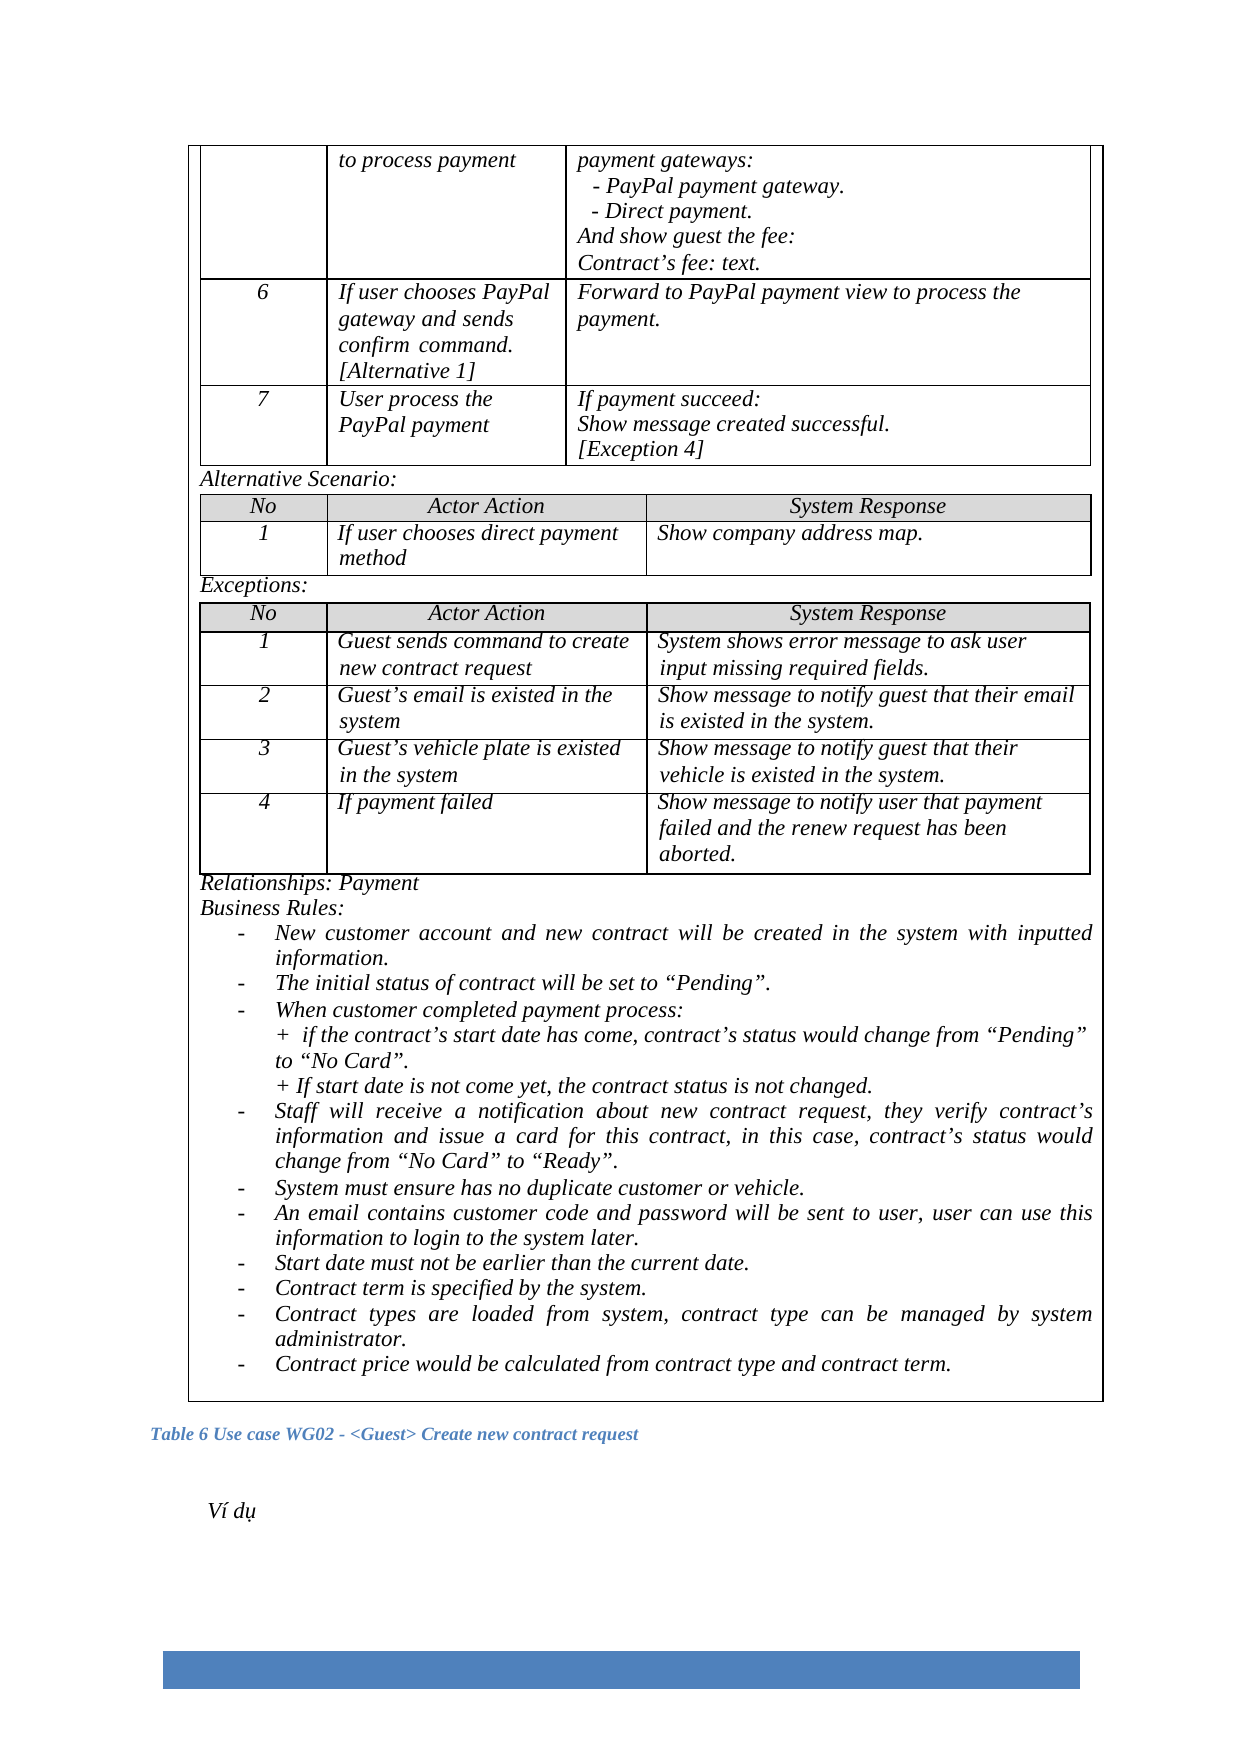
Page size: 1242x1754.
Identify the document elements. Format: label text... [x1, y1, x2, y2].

table_header [201, 146, 326, 278]
table_cell Forward to PayPal payment view to process the payment. [567, 280, 1090, 385]
table_cell Alternative Scenario: No Actor Action System Response 1 If user chooses direct payment Show company address map. method Exceptions: No Actor Action System Response 1 Guest sends command to create System shows error message to ask user new contract request input missing required fields. 2 Guest’s email is existed in the Show message to notify guest that their email system is existed in the system. 3 Guest’s vehicle plate is existed Show message to notify guest that their in the system vehicle is existed in the system. 4 If payment failed Show message to notify user that payment failed and the renew request has been aborted. Relationships: Payment Business Rules: - New customer account and new contract will be created in the system with inputted information. - The initial status of contract will be set to “Pending”. - When customer completed payment process: + if the contract’s start date has come, contract’s status would change from “Pending” to “No Card”. + If start date is not come yet, the contract status is not changed. - Staff will receive a notification about new contract request, they verify contract’s information and issue a card for this contract, in this case, contract’s status would change from “No Card” to “Ready”. - System must ensure has no duplicate customer or vehicle. - An email contains customer code and password will be sent to user, user can use this information to login to the system later. - Start date must not be earlier than the current date. - Contract term is specified by the system. - Contract types are loaded from system, contract type can be managed by system administrator. - Contract price would be calculated from contract type and contract term. [189, 465, 1102, 1401]
table_cell If user chooses PayPal gateway and sends confirm command. [Alternative 1] [328, 280, 565, 385]
text Ví dụ [207, 1497, 1114, 1523]
table_cell User process the PayPal payment [328, 386, 565, 465]
table_header payment gateways: - PayPal payment gateway. - Direct payment. And show guest the fee: Contract’s fee: text. [567, 146, 1090, 278]
table_header [1091, 146, 1102, 465]
table_cell If payment succeed: Show message created successful. [Exception 4] [567, 386, 1090, 465]
table_header to process payment [328, 146, 565, 278]
table_cell 7 [201, 386, 326, 465]
table_header [189, 146, 200, 465]
text Table 6 Use case WG02 - <Guest> Create new contract request [150, 1423, 1114, 1444]
table_cell 6 [201, 280, 326, 385]
